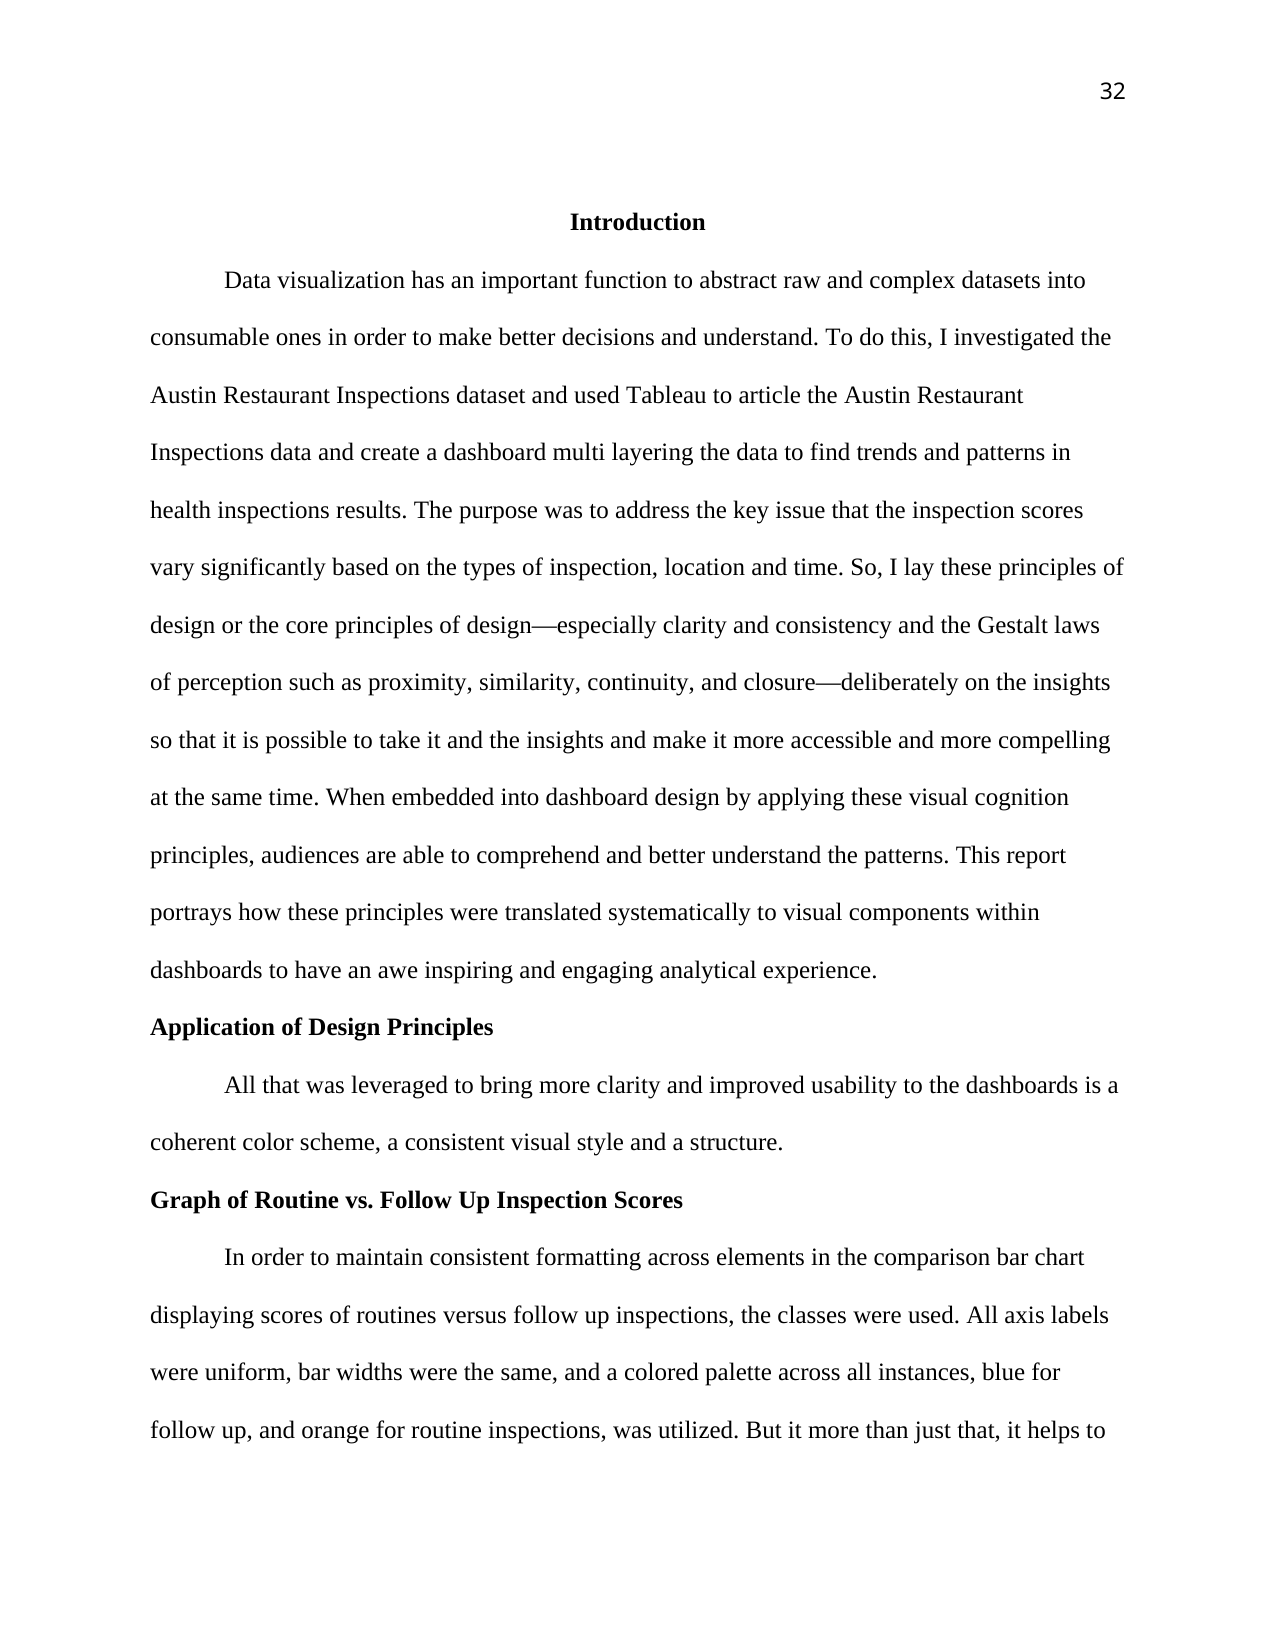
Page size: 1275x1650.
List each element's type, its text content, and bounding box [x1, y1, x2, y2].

text Graph of Routine vs. Follow Up Inspection Scores [150, 1185, 1125, 1214]
text Introduction [150, 207, 1125, 236]
text Data visualization has an important function to abstract raw and complex datasets into consumable ones in order to make better decisions and understand. To do this, I investigated the Austin Restaurant Inspections dataset and used Tableau to article the Austin Restaurant Inspections data and create a dashboard multi layering the data to find trends and patterns in health inspections results. The purpose was to address the key issue that the inspection scores vary significantly based on the types of inspection, location and time. So, I lay these principles of design or the core principles of design—especially clarity and consistency and the Gestalt laws of perception such as proximity, similarity, continuity, and closure—deliberately on the insights so that it is possible to take it and the insights and make it more accessible and more compelling at the same time. When embedded into dashboard design by applying these visual cognition principles, audiences are able to comprehend and better understand the patterns. This report portrays how these principles were translated systematically to visual components within dashboards to have an awe inspiring and engaging analytical experience. [150, 265, 1125, 984]
text Application of Design Principles [150, 1012, 1125, 1041]
text All that was leveraged to bring more clarity and improved usability to the dashboards is a coherent color scheme, a consistent visual style and a structure. [150, 1070, 1125, 1156]
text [150, 1242, 1125, 1444]
